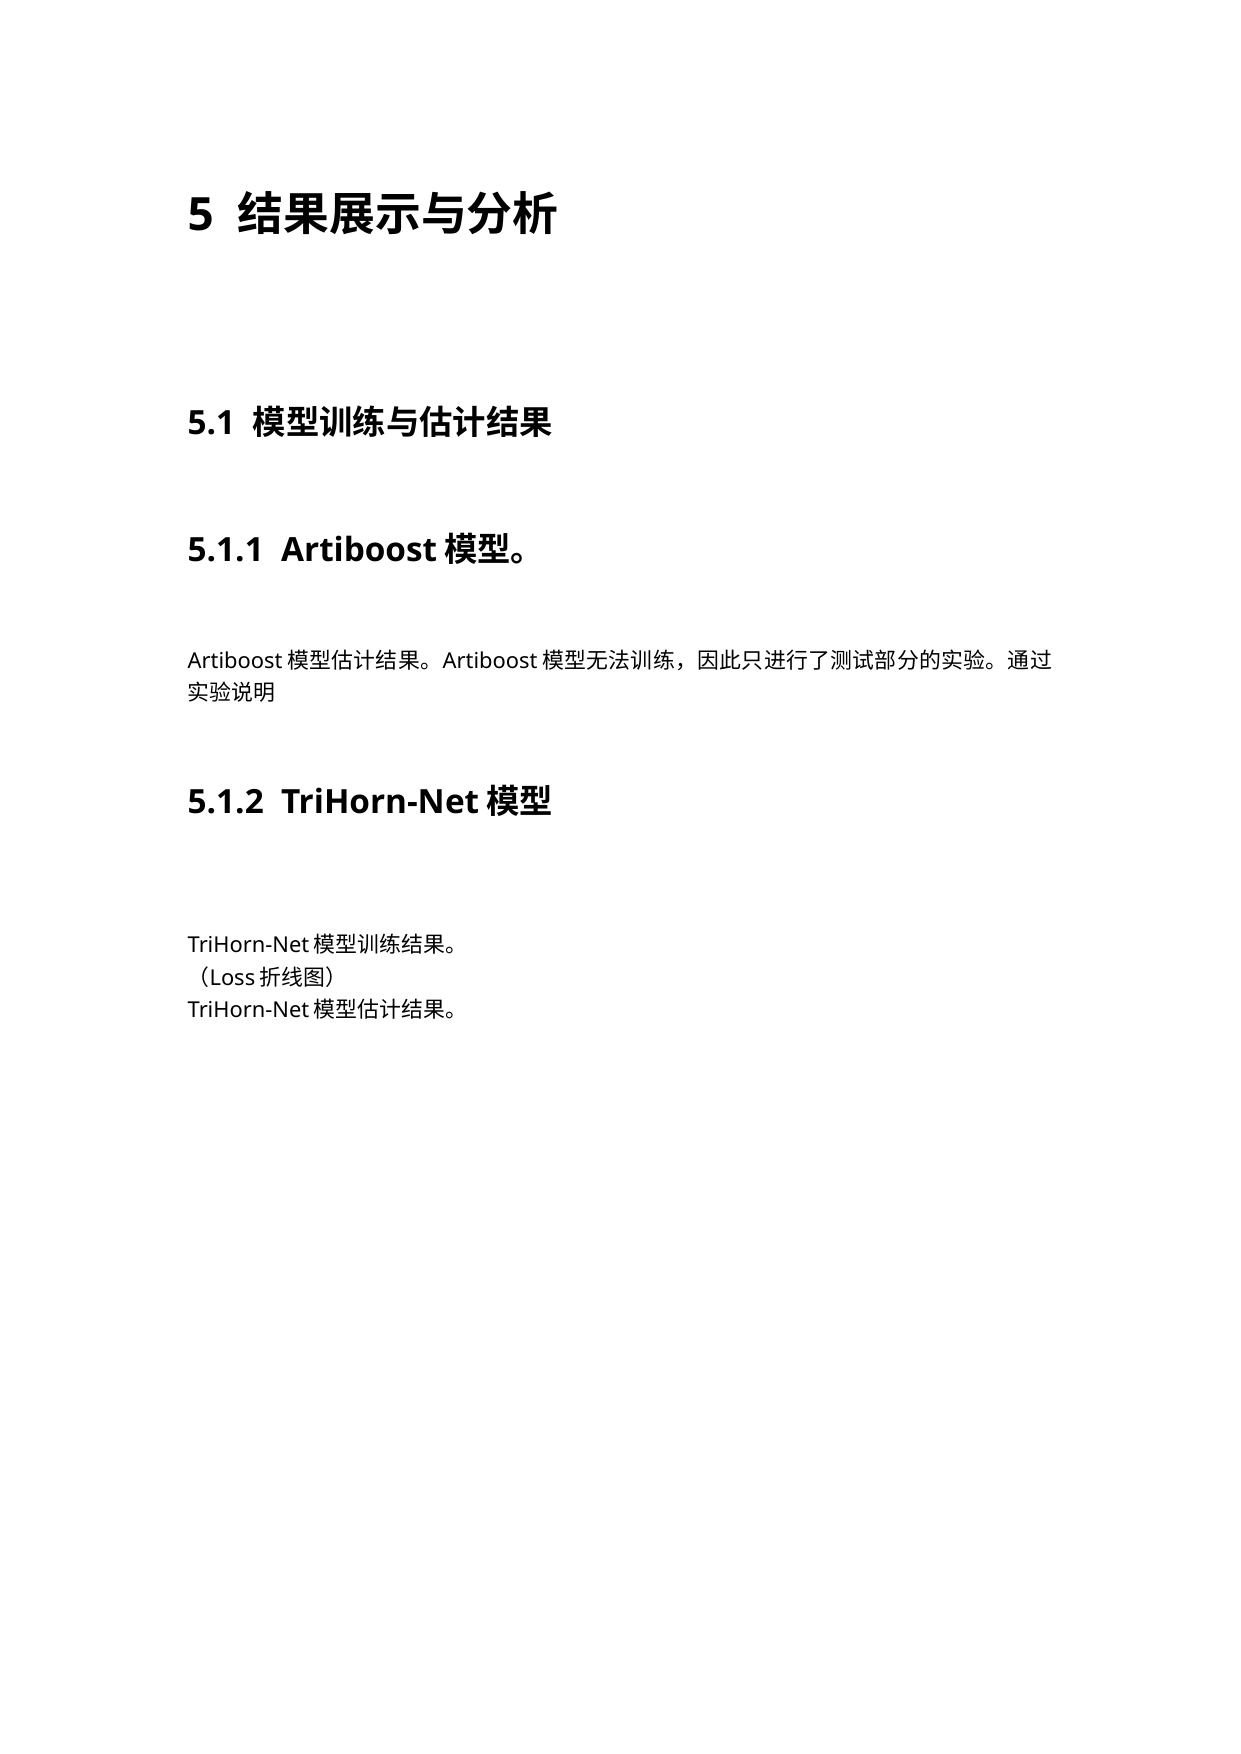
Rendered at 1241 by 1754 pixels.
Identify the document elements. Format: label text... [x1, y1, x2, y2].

subtitle 5.1.1 Artiboost模型。 [187, 515, 1053, 580]
subtitle 5.1 模型训练与估计结果 [187, 388, 1053, 453]
text Artiboost模型估计结果。Artiboost模型无法训练，因此只进行了测试部分的实验。通过实验说明 [187, 642, 1053, 707]
text （Loss折线图） [187, 959, 1053, 992]
text TriHorn-Net模型估计结果。 [187, 992, 1053, 1024]
subtitle 5 结果展示与分析 [187, 162, 1053, 259]
subtitle 5.1.2 TriHorn-Net模型 [187, 767, 1053, 832]
text TriHorn-Net模型训练结果。 [187, 927, 1053, 959]
